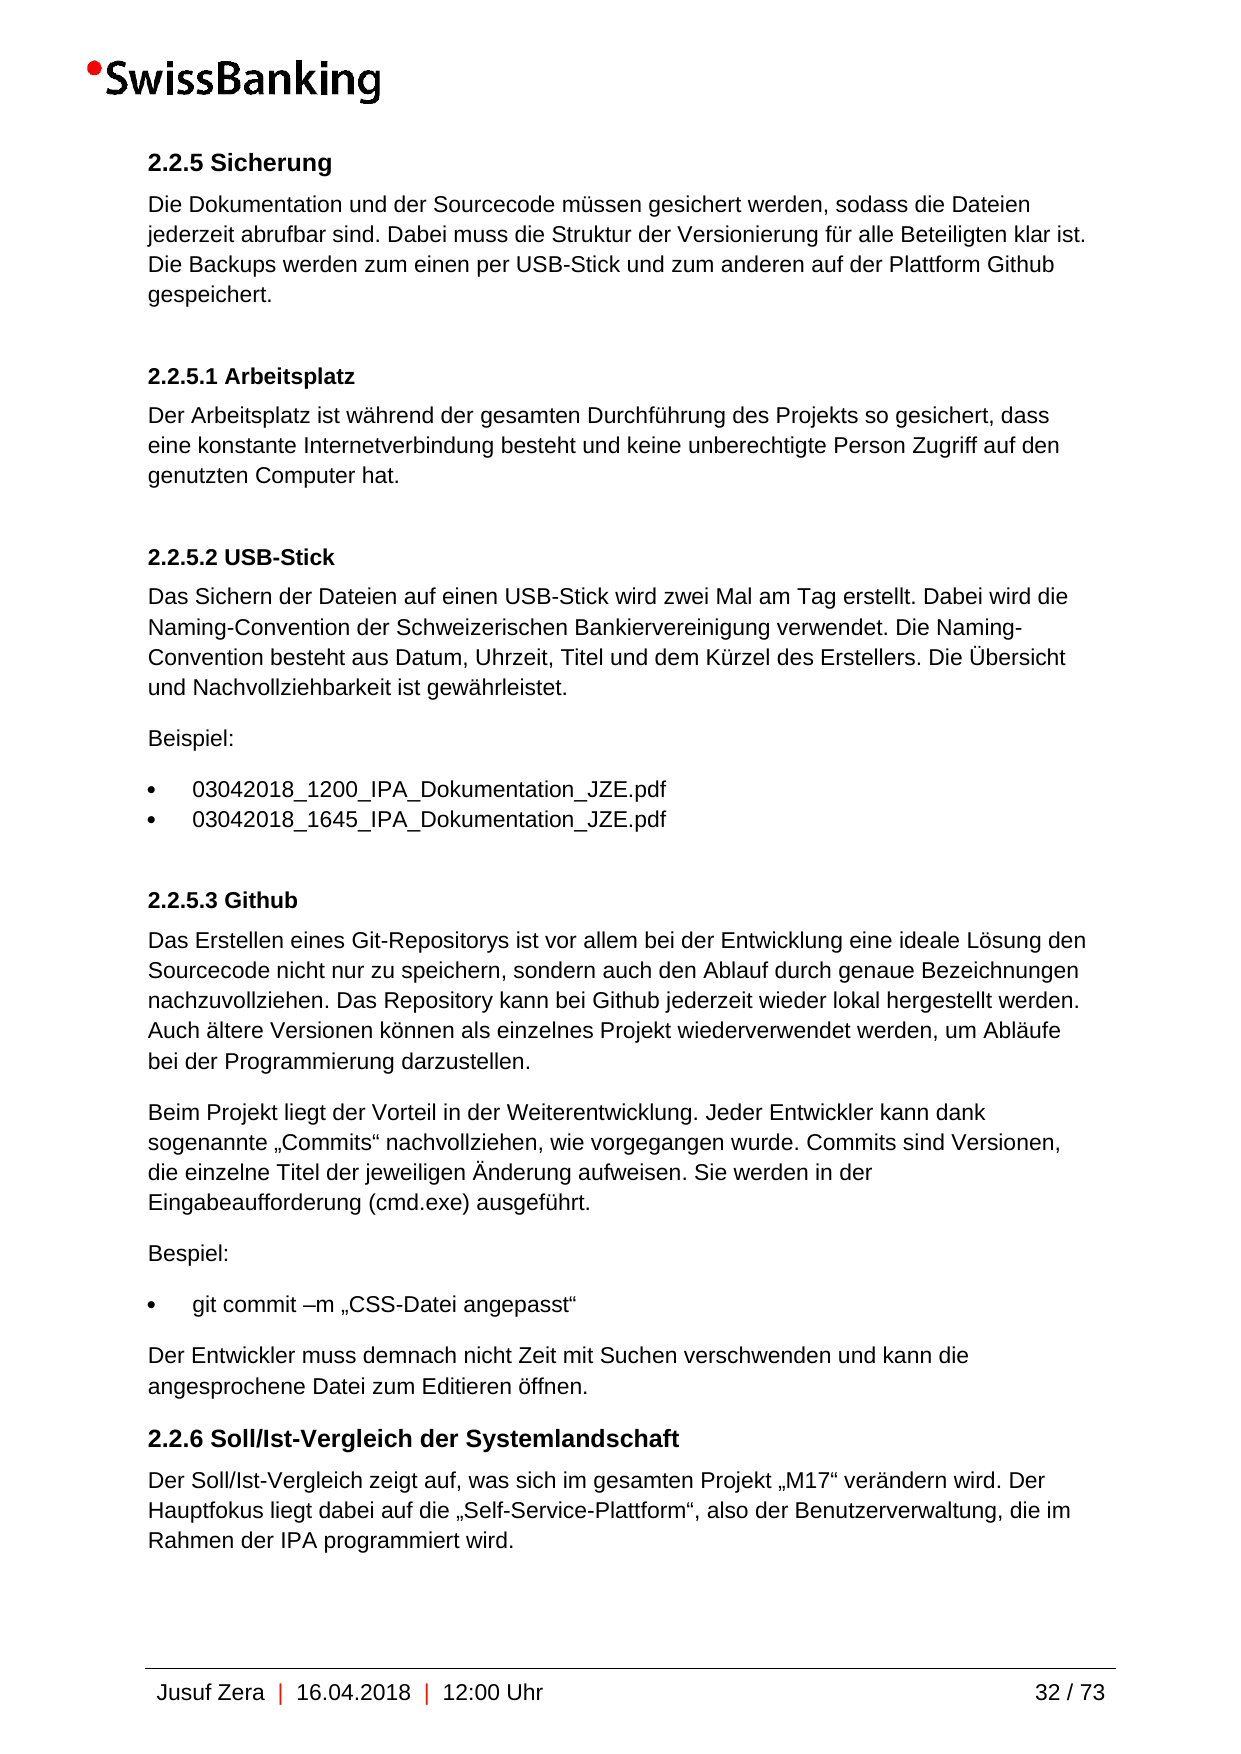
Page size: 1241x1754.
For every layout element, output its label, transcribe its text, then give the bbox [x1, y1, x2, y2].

text Der Arbeitsplatz ist während der gesamten Durchführung des Projekts so gesichert, dass eine konstante Internetverbindung besteht und keine unberechtigte Person Zugriff auf den genutzten Computer hat. [148, 402, 1093, 519]
text Das Sichern der Dateien auf einen USB-Stick wird zwei Mal am Tag erstellt. Dabei wird die Naming-Convention der Schweizerischen Bankiervereinigung verwendet. Die Naming-Convention besteht aus Datum, Uhrzeit, Titel und dem Kürzel des Erstellers. Die Übersicht und Nachvollziehbarkeit ist gewährleistet. [148, 583, 1093, 700]
list git commit –m „CSS-Datei angepasst“ [148, 1291, 1093, 1318]
picture [87, 59, 380, 104]
text Das Erstellen eines Git-Repositorys ist vor allem bei der Entwicklung eine ideale Lösung den Sourcecode nicht nur zu speichern, sondern auch den Ablauf durch genaue Bezeichnungen nachzuvollziehen. Das Repository kann bei Github jederzeit wieder lokal hergestellt werden. Auch ältere Versionen können als einzelnes Projekt wiederverwendet werden, um Abläufe bei der Programmierung darzustellen. [148, 927, 1093, 1074]
subtitle 2.2.5 Sicherung [148, 148, 1093, 176]
text Bespiel: [148, 1240, 1093, 1267]
text Beispiel: [148, 725, 1093, 751]
subtitle 2.2.5.2 USB-Stick [148, 544, 1093, 570]
list 03042018_1200_IPA_Dokumentation_JZE.pdf [148, 776, 1093, 802]
subtitle 2.2.6 Soll/Ist-Vergleich der Systemlandschaft [148, 1424, 1093, 1452]
text Die Dokumentation und der Sourcecode müssen gesichert werden, sodass die Dateien jederzeit abrufbar sind. Dabei muss die Struktur der Versionierung für alle Beteiligten klar ist. Die Backups werden zum einen per USB-Stick und zum anderen auf der Plattform Github gespeichert. [148, 191, 1093, 338]
subtitle 2.2.5.1 Arbeitsplatz [148, 363, 1093, 389]
list 03042018_1645_IPA_Dokumentation_JZE.pdf [148, 806, 1093, 832]
subtitle 2.2.5.3 Github [148, 887, 1093, 914]
text Beim Projekt liegt der Vorteil in der Weiterentwicklung. Jeder Entwickler kann dank sogenannte „Commits“ nachvollziehen, wie vorgegangen wurde. Commits sind Versionen, die einzelne Titel der jeweiligen Änderung aufweisen. Sie werden in der Eingabeaufforderung (cmd.exe) ausgeführt. [148, 1099, 1093, 1216]
text Der Soll/Ist-Vergleich zeigt auf, was sich im gesamten Projekt „M17“ verändern wird. Der Hauptfokus liegt dabei auf die „Self-Service-Plattform“, also der Benutzerverwaltung, die im Rahmen der IPA programmiert wird. [148, 1467, 1093, 1554]
text Der Entwickler muss demnach nicht Zeit mit Suchen verschwenden und kann die angesprochene Datei zum Editieren öffnen. [148, 1342, 1093, 1399]
